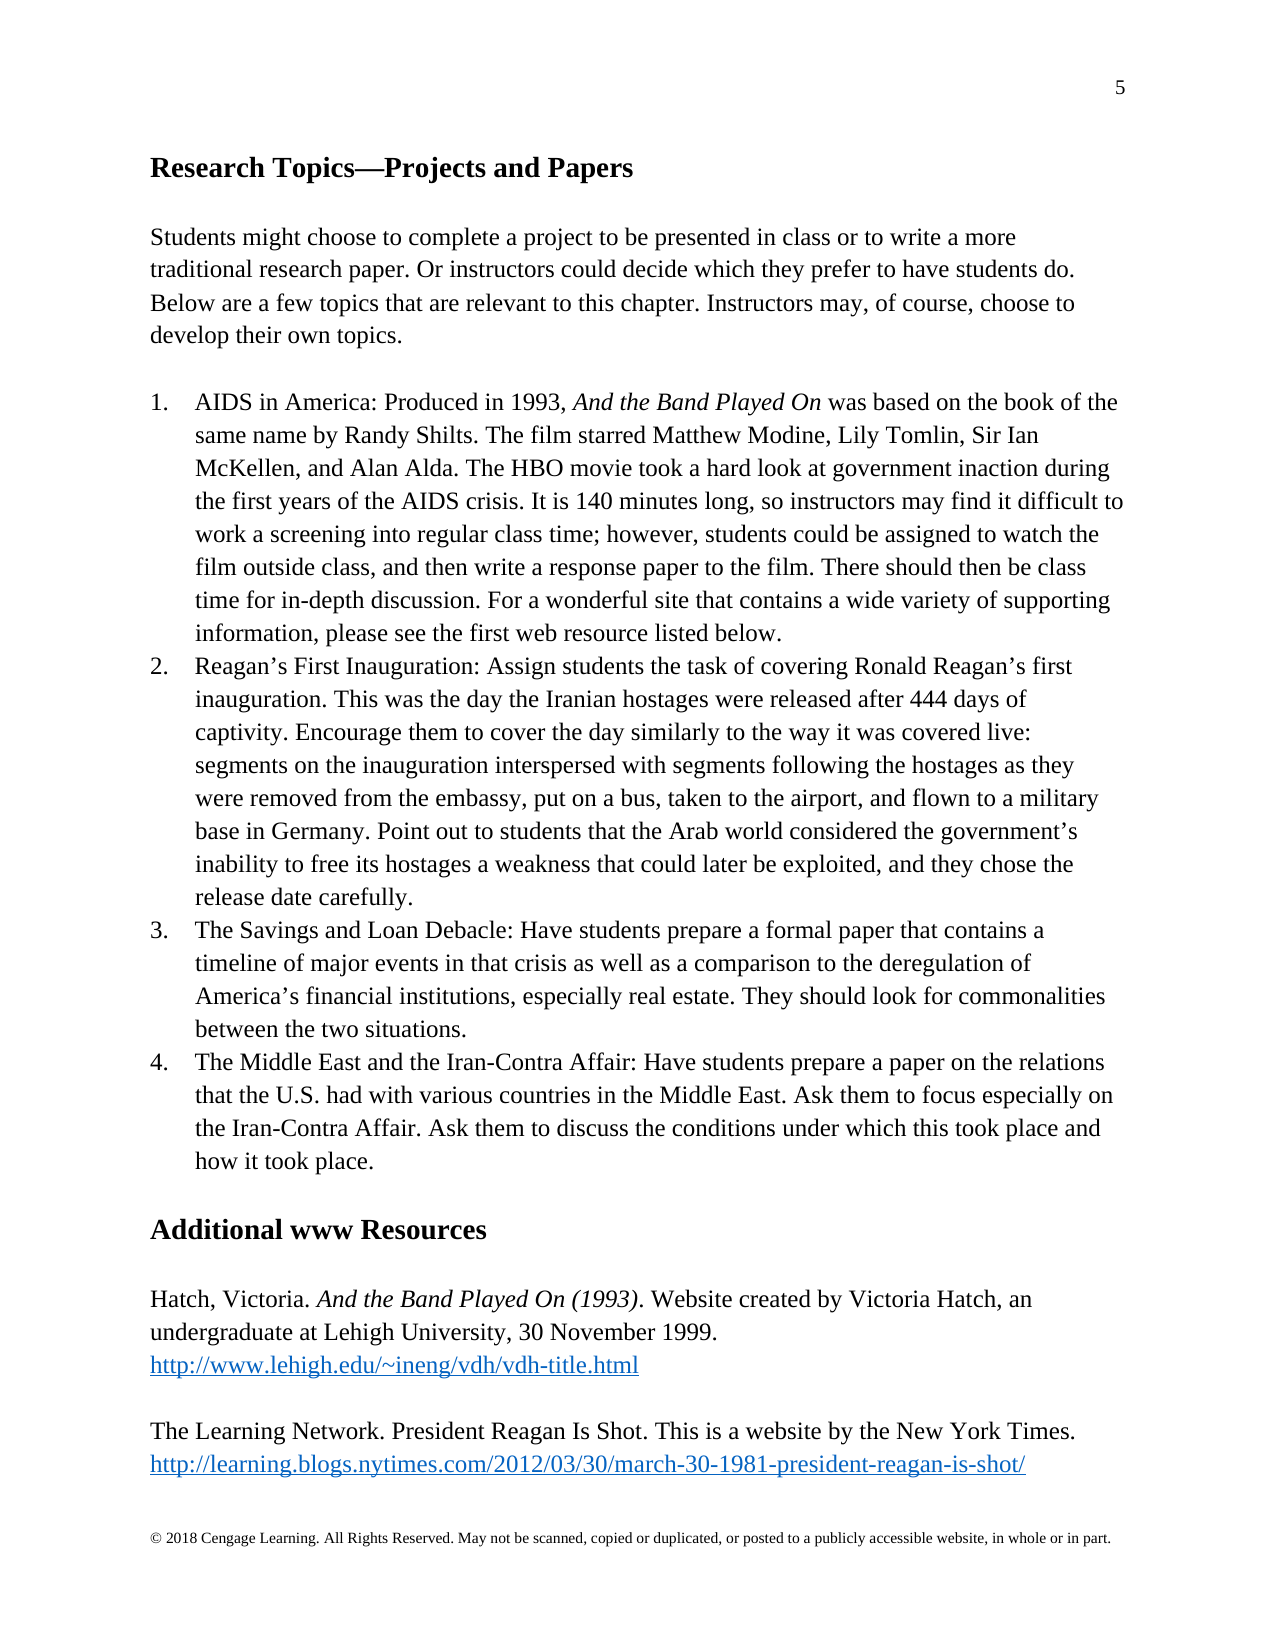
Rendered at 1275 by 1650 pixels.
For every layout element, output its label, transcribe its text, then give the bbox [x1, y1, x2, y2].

text 4. The Middle East and the Iran-Contra Affair: Have students prepare a paper on the relations that the U.S. had with various countries in the Middle East. Ask them to focus especially on the Iran-Contra Affair. Ask them to discuss the conditions under which this took place and how it took place. [150, 1047, 1125, 1175]
text 2. Reagan’s First Inauguration: Assign students the task of covering Ronald Reagan’s first inauguration. This was the day the Iranian hostages were released after 444 days of captivity. Encourage them to cover the day similarly to the way it was covered live: segments on the inauguration interspersed with segments following the hostages as they were removed from the embassy, put on a bus, taken to the airport, and flown to a military base in Germany. Point out to students that the Arab world considered the government’s inability to free its hostages a weakness that could later be exploited, and they chose the release date carefully. [150, 651, 1125, 911]
text The Learning Network. President Reagan Is Shot. This is a website by the New York Times. [150, 1416, 1125, 1444]
text Students might choose to complete a project to be presented in class or to write a more traditional research paper. Or instructors could decide which they prefer to have students do. Below are a few topics that are relevant to this chapter. Instructors may, of course, choose to develop their own topics. [150, 222, 1125, 349]
text 1. AIDS in America: Produced in 1993, And the Band Played On was based on the book of the same name by Randy Shilts. The film starred Matthew Modine, Lily Tomlin, Sir Ian McKellen, and Alan Alda. The HBO movie took a hard look at government inaction during the first years of the AIDS crisis. It is 140 minutes long, so instructors may find it difficult to work a screening into regular class time; however, students could be assigned to watch the film outside class, and then write a response paper to the film. There should then be class time for in-depth discussion. For a wonderful site that contains a wide variety of supporting information, please see the first web resource listed below. [150, 387, 1125, 647]
text Hatch, Victoria. And the Band Played On (1993). Website created by Victoria Hatch, an undergraduate at Lehigh University, 30 November 1999. [150, 1284, 1125, 1346]
text 3. The Savings and Loan Debacle: Have students prepare a formal paper that contains a timeline of major events in that crisis as well as a comparison to the deregulation of America’s financial institutions, especially real estate. They should look for commonalities between the two situations. [150, 915, 1125, 1043]
text http://learning.blogs.nytimes.com/2012/03/30/march-30-1981-president-reagan-is-shot/ [150, 1449, 1125, 1478]
text Research Topics—Projects and Papers [150, 150, 1125, 183]
text http://www.lehigh.edu/~ineng/vdh/vdh-title.html [150, 1350, 1125, 1378]
text Additional www Resources [150, 1212, 1125, 1246]
